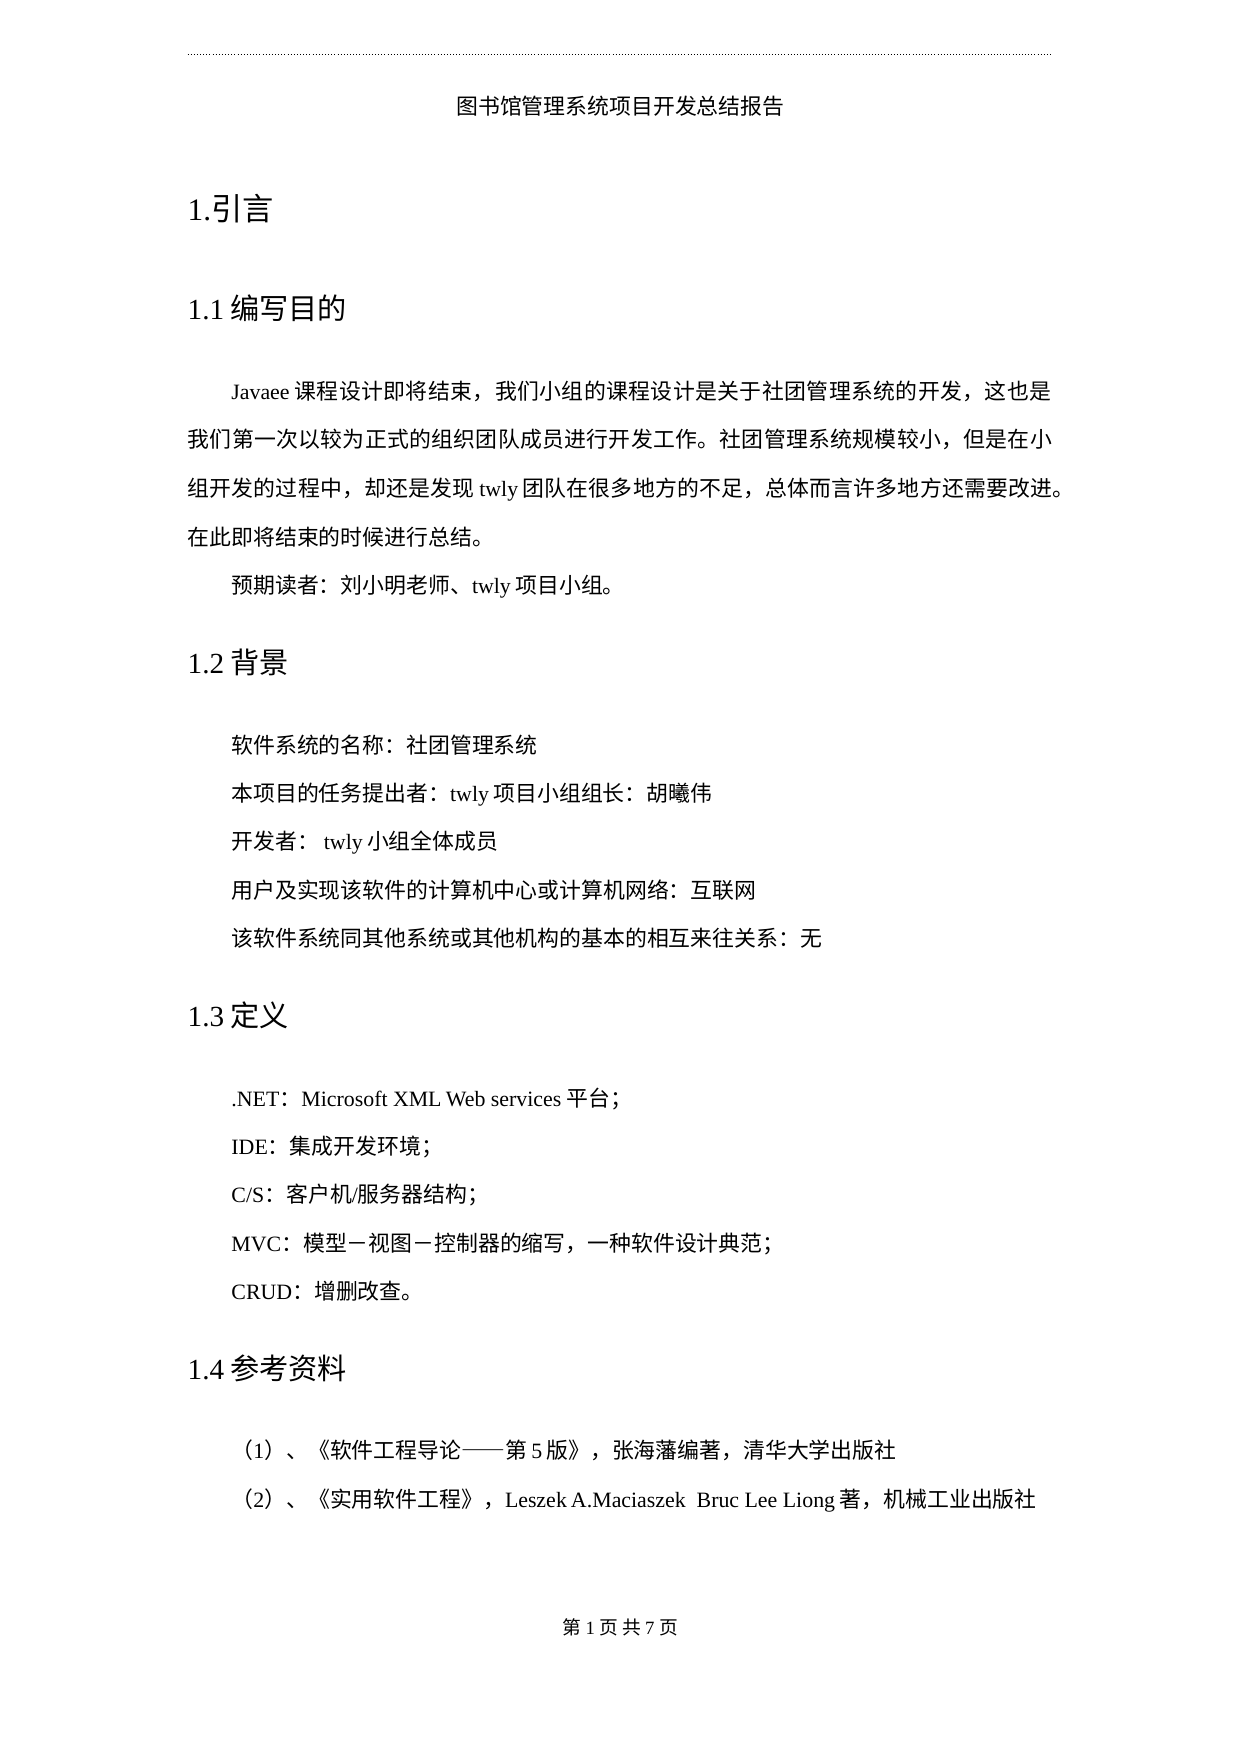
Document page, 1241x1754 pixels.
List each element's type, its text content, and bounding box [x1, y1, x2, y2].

text 用户及实现该软件的计算机中心或计算机网络：互联网 [187, 872, 1053, 905]
subtitle 1.引言 [187, 174, 1053, 239]
text 软件系统的名称：社团管理系统 [187, 727, 1053, 760]
text 预期读者：刘小明老师、twly项目小组。 [187, 568, 1053, 600]
text MVC：模型－视图－控制器的缩写，一种软件设计典范； [187, 1225, 1053, 1258]
text Javaee课程设计即将结束，我们小组的课程设计是关于社团管理系统的开发，这也是我们第一次以较为正式的组织团队成员进行开发工作。社团管理系统规模较小，但是在小组开发的过程中，却还是发现twly团队在很多地方的不足，总体而言许多地方还需要改进。在此即将结束的时候进行总结。 [187, 373, 1053, 552]
subtitle 1.1编写目的 [187, 274, 1053, 339]
subtitle 1.3定义 [187, 981, 1053, 1046]
text .NET：Microsoft XML Web services 平台； [187, 1080, 1053, 1113]
text （2）、《实用软件工程》，Leszek A.Maciaszek Bruc Lee Liong著，机械工业出版社 [187, 1481, 1053, 1514]
text 该软件系统同其他系统或其他机构的基本的相互来往关系：无 [187, 921, 1053, 953]
text IDE：集成开发环境； [187, 1128, 1053, 1161]
subtitle 1.4参考资料 [187, 1334, 1053, 1399]
text C/S：客户机/服务器结构； [187, 1177, 1053, 1209]
text CRUD：增删改查。 [187, 1273, 1053, 1306]
text 开发者： twly小组全体成员 [187, 824, 1053, 856]
subtitle 1.2背景 [187, 629, 1053, 694]
text 本项目的任务提出者：twly项目小组组长：胡曦伟 [187, 776, 1053, 808]
text （1）、《软件工程导论——第5版》，张海藩编著，清华大学出版社 [187, 1433, 1053, 1465]
